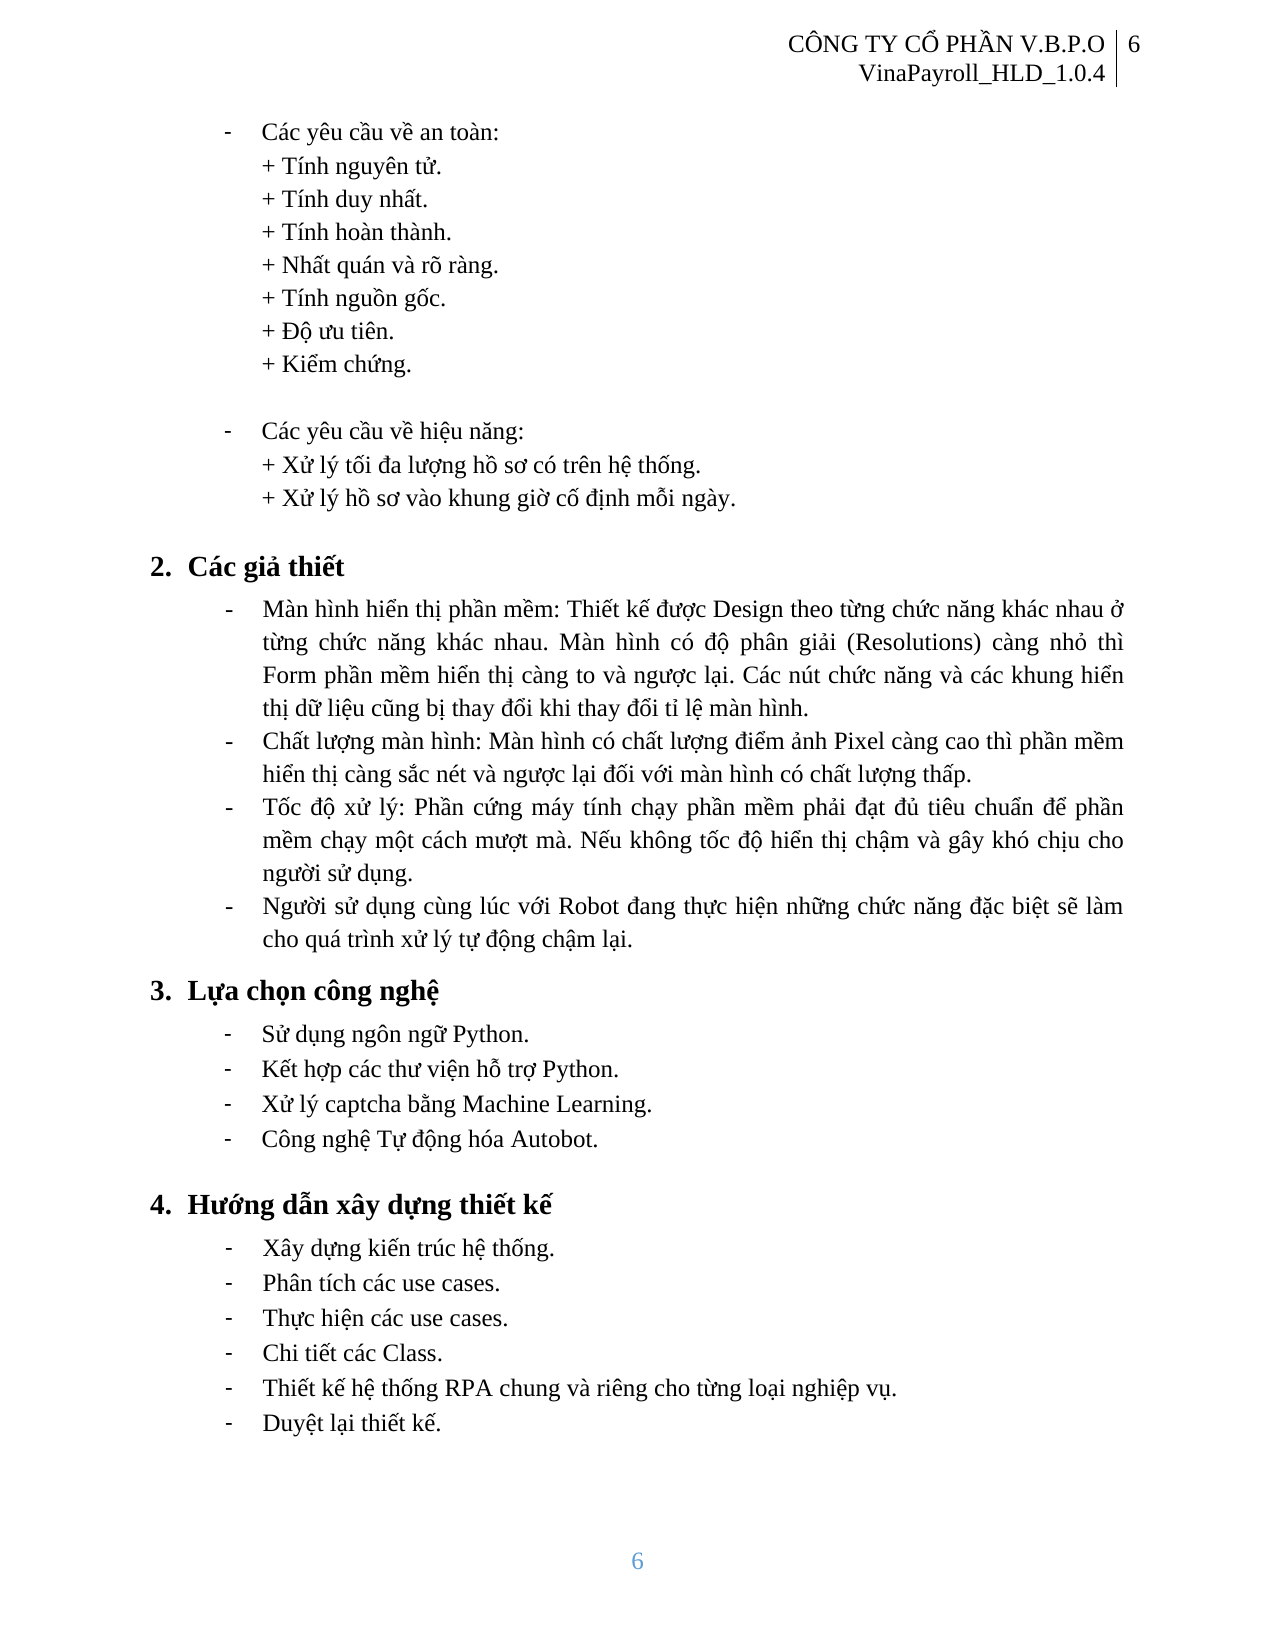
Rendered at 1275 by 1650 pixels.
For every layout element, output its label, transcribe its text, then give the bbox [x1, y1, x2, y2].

list Chất lượng màn hình: Màn hình có chất lượng điểm ảnh Pixel càng cao thì phần mềm hiển thị càng sắc nét và ngược lại đối với màn hình có chất lượng thấp. [225, 726, 1125, 787]
list Xử lý captcha bằng Machine Learning. [224, 1088, 1125, 1119]
list Duyệt lại thiết kế. [225, 1407, 1125, 1437]
subtitle Các giả thiết [150, 549, 1125, 582]
list Tốc độ xử lý: Phần cứng máy tính chạy phần mềm phải đạt đủ tiêu chuẩn để phần mềm chạy một cách mượt mà. Nếu không tốc độ hiển thị chậm và gây khó chịu cho người sử dụng. [225, 792, 1125, 887]
subtitle Hướng dẫn xây dựng thiết kế [150, 1187, 1125, 1221]
list Sử dụng ngôn ngữ Python. [224, 1018, 1125, 1049]
text + Tính hoàn thành. [261, 217, 1125, 246]
text + Tính duy nhất. [261, 184, 1125, 213]
list Các yêu cầu về an toàn: [224, 116, 1125, 146]
text + Tính nguồn gốc. [261, 283, 1125, 312]
list Màn hình hiển thị phần mềm: Thiết kế được Design theo từng chức năng khác nhau ở từng chức năng khác nhau. Màn hình có độ phân giải (Resolutions) càng nhỏ thì Form phần mềm hiển thị càng to và ngược lại. Các nút chức năng và các khung hiển thị dữ liệu cũng bị thay đổi khi thay đổi tỉ lệ màn hình. [225, 594, 1125, 721]
text + Kiểm chứng. [261, 349, 1125, 378]
list Chi tiết các Class. [225, 1337, 1125, 1367]
text + Xử lý hồ sơ vào khung giờ cố định mỗi ngày. [261, 483, 1125, 512]
list Kết hợp các thư viện hỗ trợ Python. [224, 1053, 1125, 1084]
list Người sử dụng cùng lúc với Robot đang thực hiện những chức năng đặc biệt sẽ làm cho quá trình xử lý tự động chậm lại. [225, 891, 1125, 953]
list Xây dựng kiến trúc hệ thống. [225, 1232, 1125, 1262]
list Công nghệ Tự động hóa Autobot. [224, 1123, 1125, 1154]
text + Tính nguyên tử. [261, 151, 1125, 179]
list Thiết kế hệ thống RPA chung và riêng cho từng loại nghiệp vụ. [225, 1372, 1125, 1402]
list Phân tích các use cases. [225, 1267, 1125, 1297]
list Thực hiện các use cases. [225, 1302, 1125, 1332]
subtitle Lựa chọn công nghệ [150, 973, 1125, 1007]
text + Độ ưu tiên. [261, 316, 1125, 345]
text + Nhất quán và rõ ràng. [261, 250, 1125, 279]
list Các yêu cầu về hiệu năng: + Xử lý tối đa lượng hồ sơ có trên hệ thống. [224, 415, 1125, 478]
